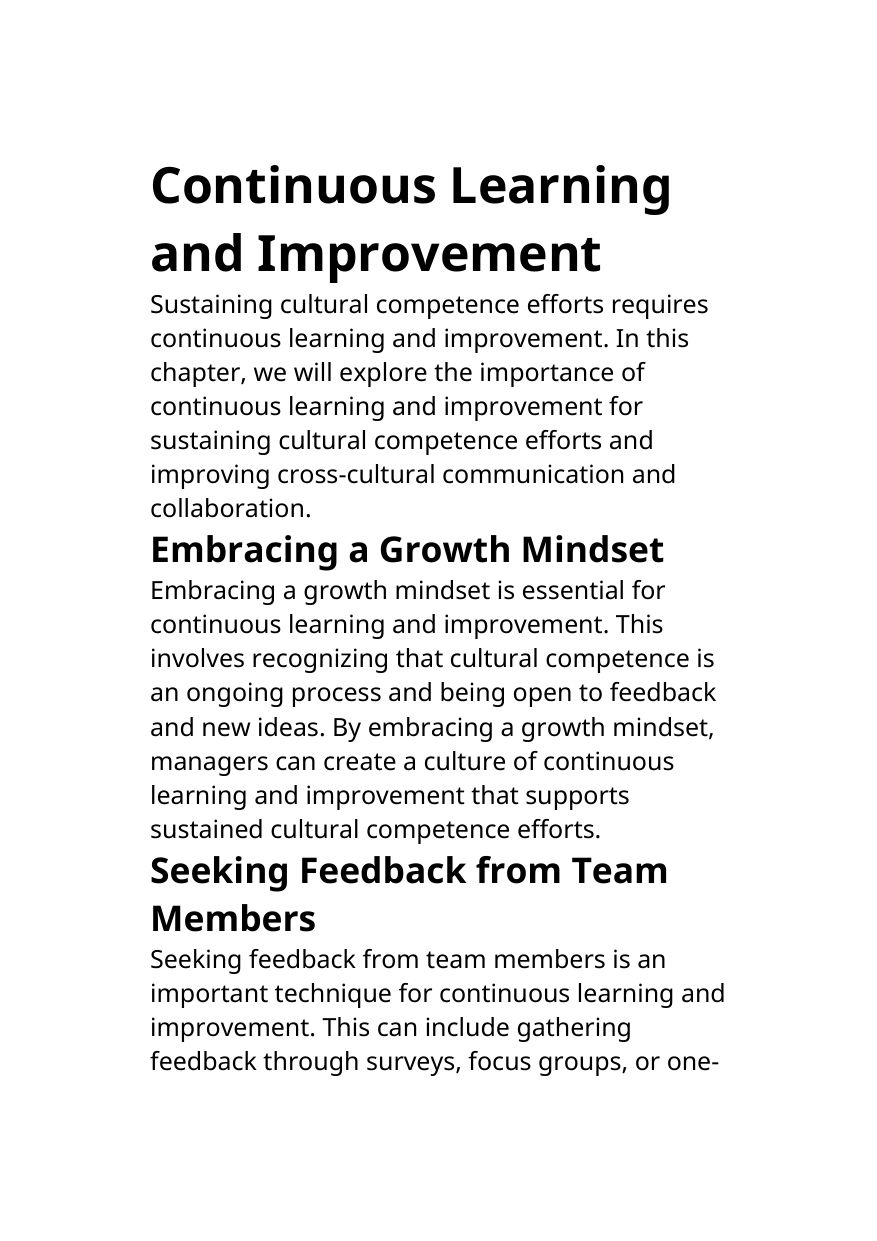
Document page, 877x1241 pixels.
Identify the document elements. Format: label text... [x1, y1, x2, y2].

subtitle Embracing a Growth Mindset [150, 525, 727, 573]
text Embracing a growth mindset is essential for continuous learning and improvement. This involves recognizing that cultural competence is an ongoing process and being open to feedback and new ideas. By embracing a growth mindset, managers can create a culture of continuous learning and improvement that supports sustained cultural competence efforts. [150, 573, 727, 845]
subtitle Continuous Learning and Improvement [150, 150, 727, 286]
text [150, 942, 727, 1078]
subtitle Seeking Feedback from Team Members [150, 845, 727, 942]
text Sustaining cultural competence efforts requires continuous learning and improvement. In this chapter, we will explore the importance of continuous learning and improvement for sustaining cultural competence efforts and improving cross-cultural communication and collaboration. [150, 286, 727, 525]
